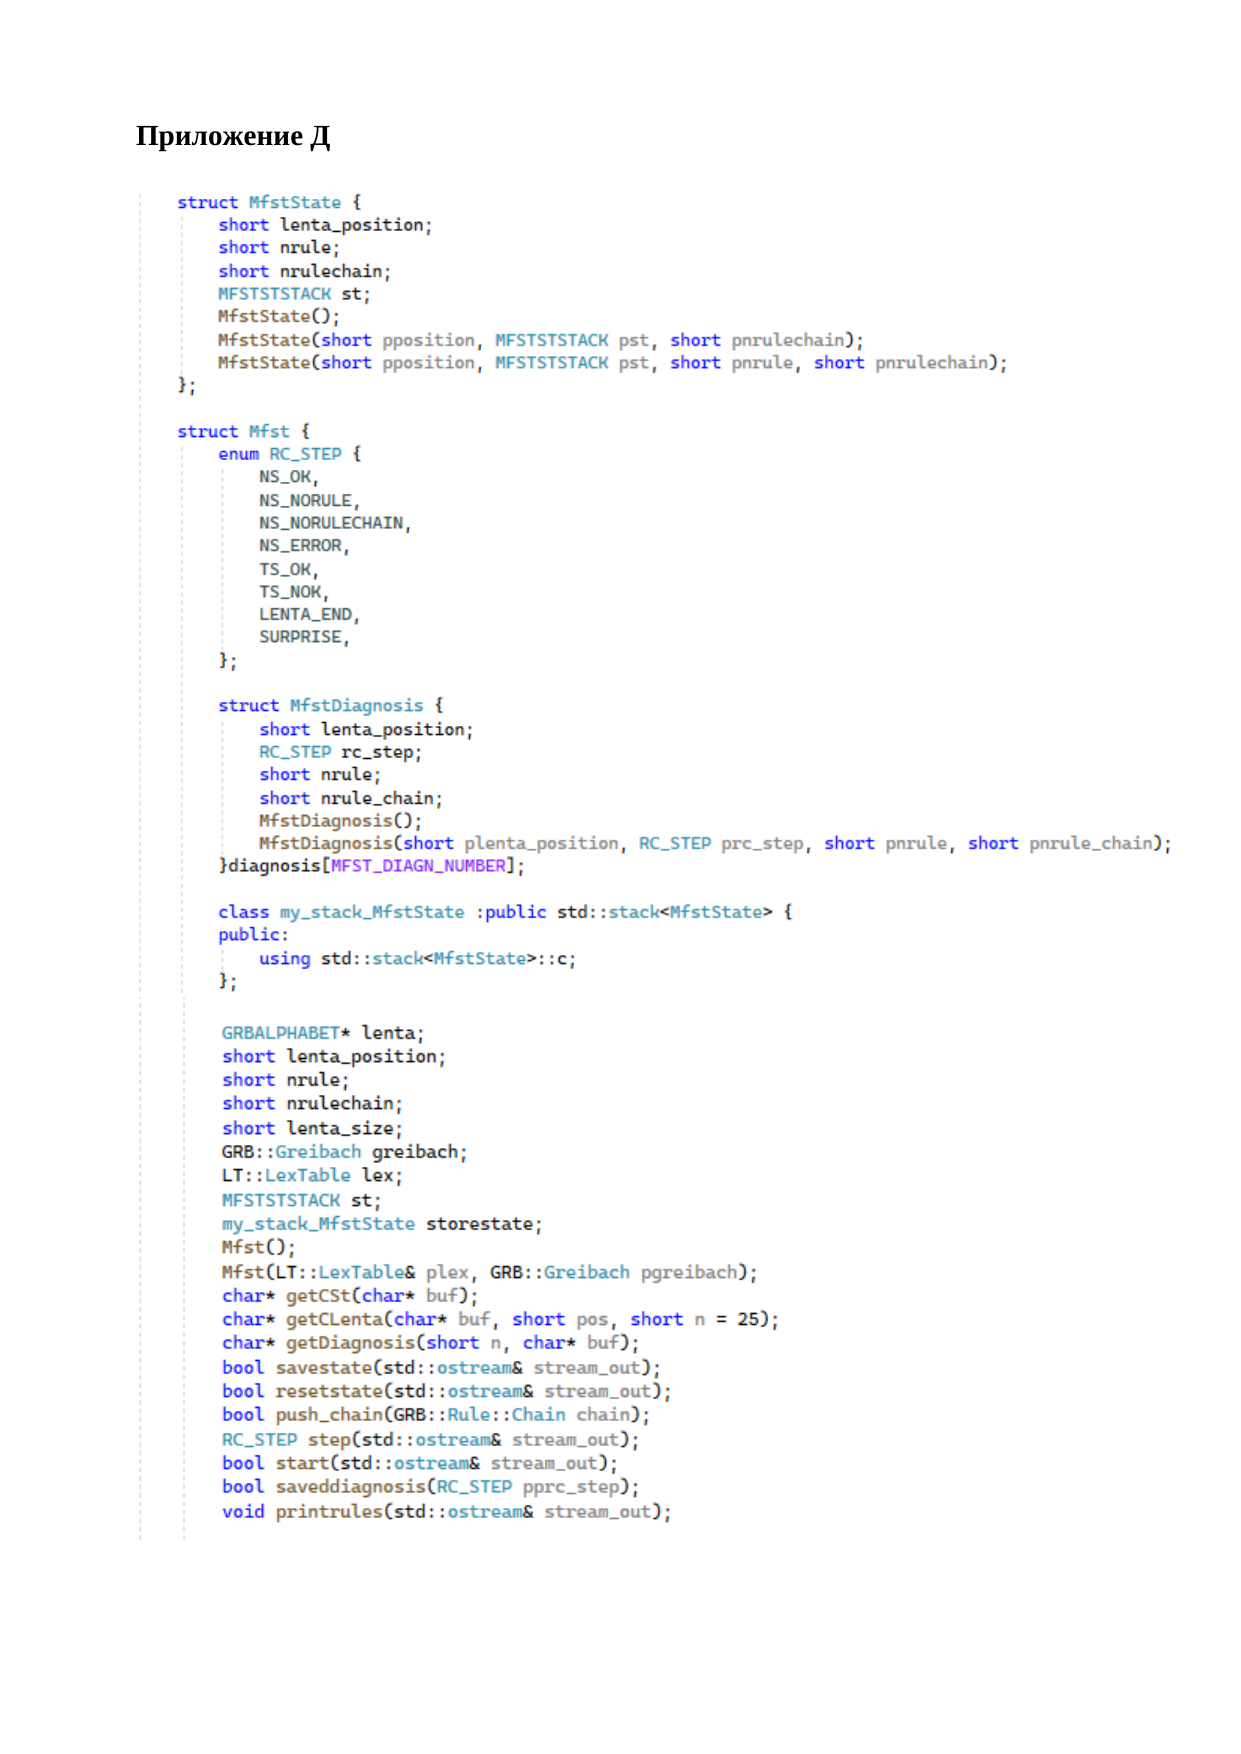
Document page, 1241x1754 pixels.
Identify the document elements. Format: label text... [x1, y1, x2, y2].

subtitle Приложение Д [136, 118, 1181, 152]
picture [135, 189, 1182, 996]
picture [135, 997, 793, 1543]
